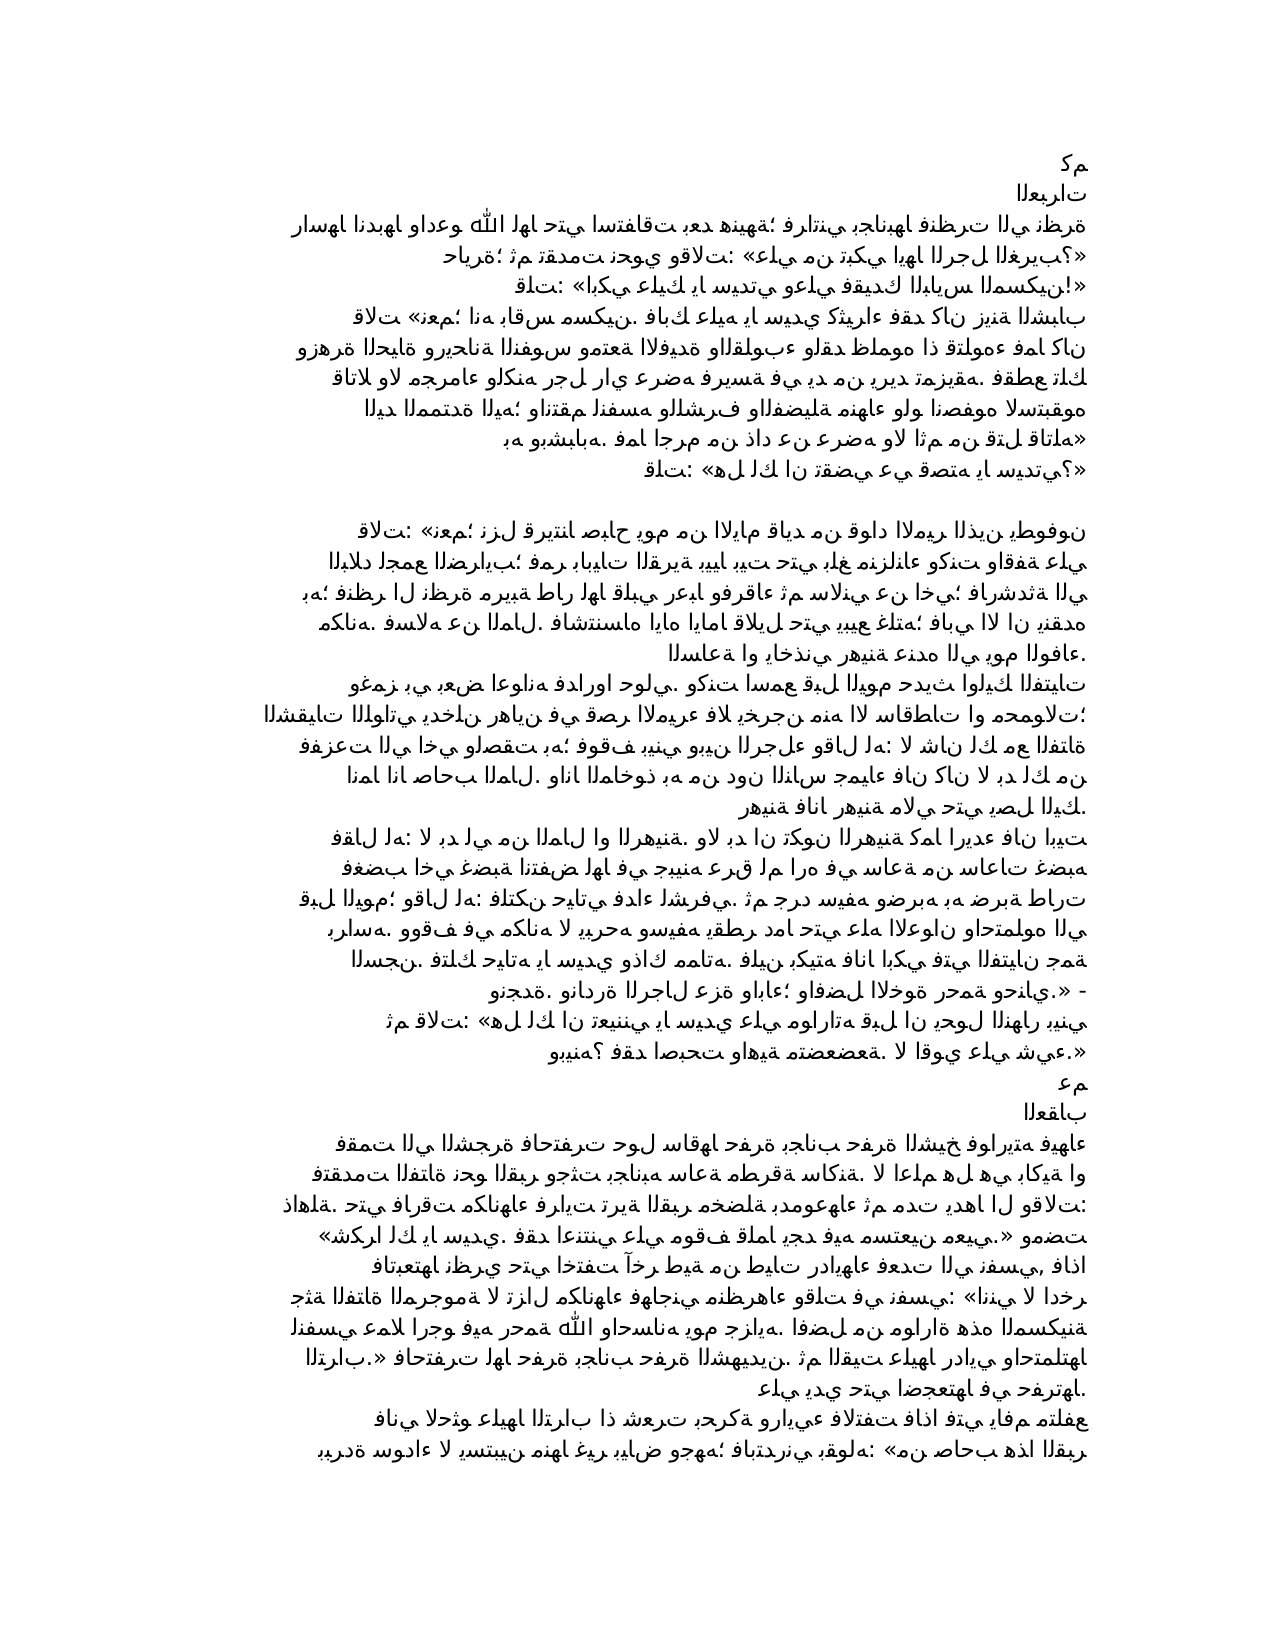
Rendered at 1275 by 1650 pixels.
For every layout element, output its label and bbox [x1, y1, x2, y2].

text [187, 150, 1087, 1463]
